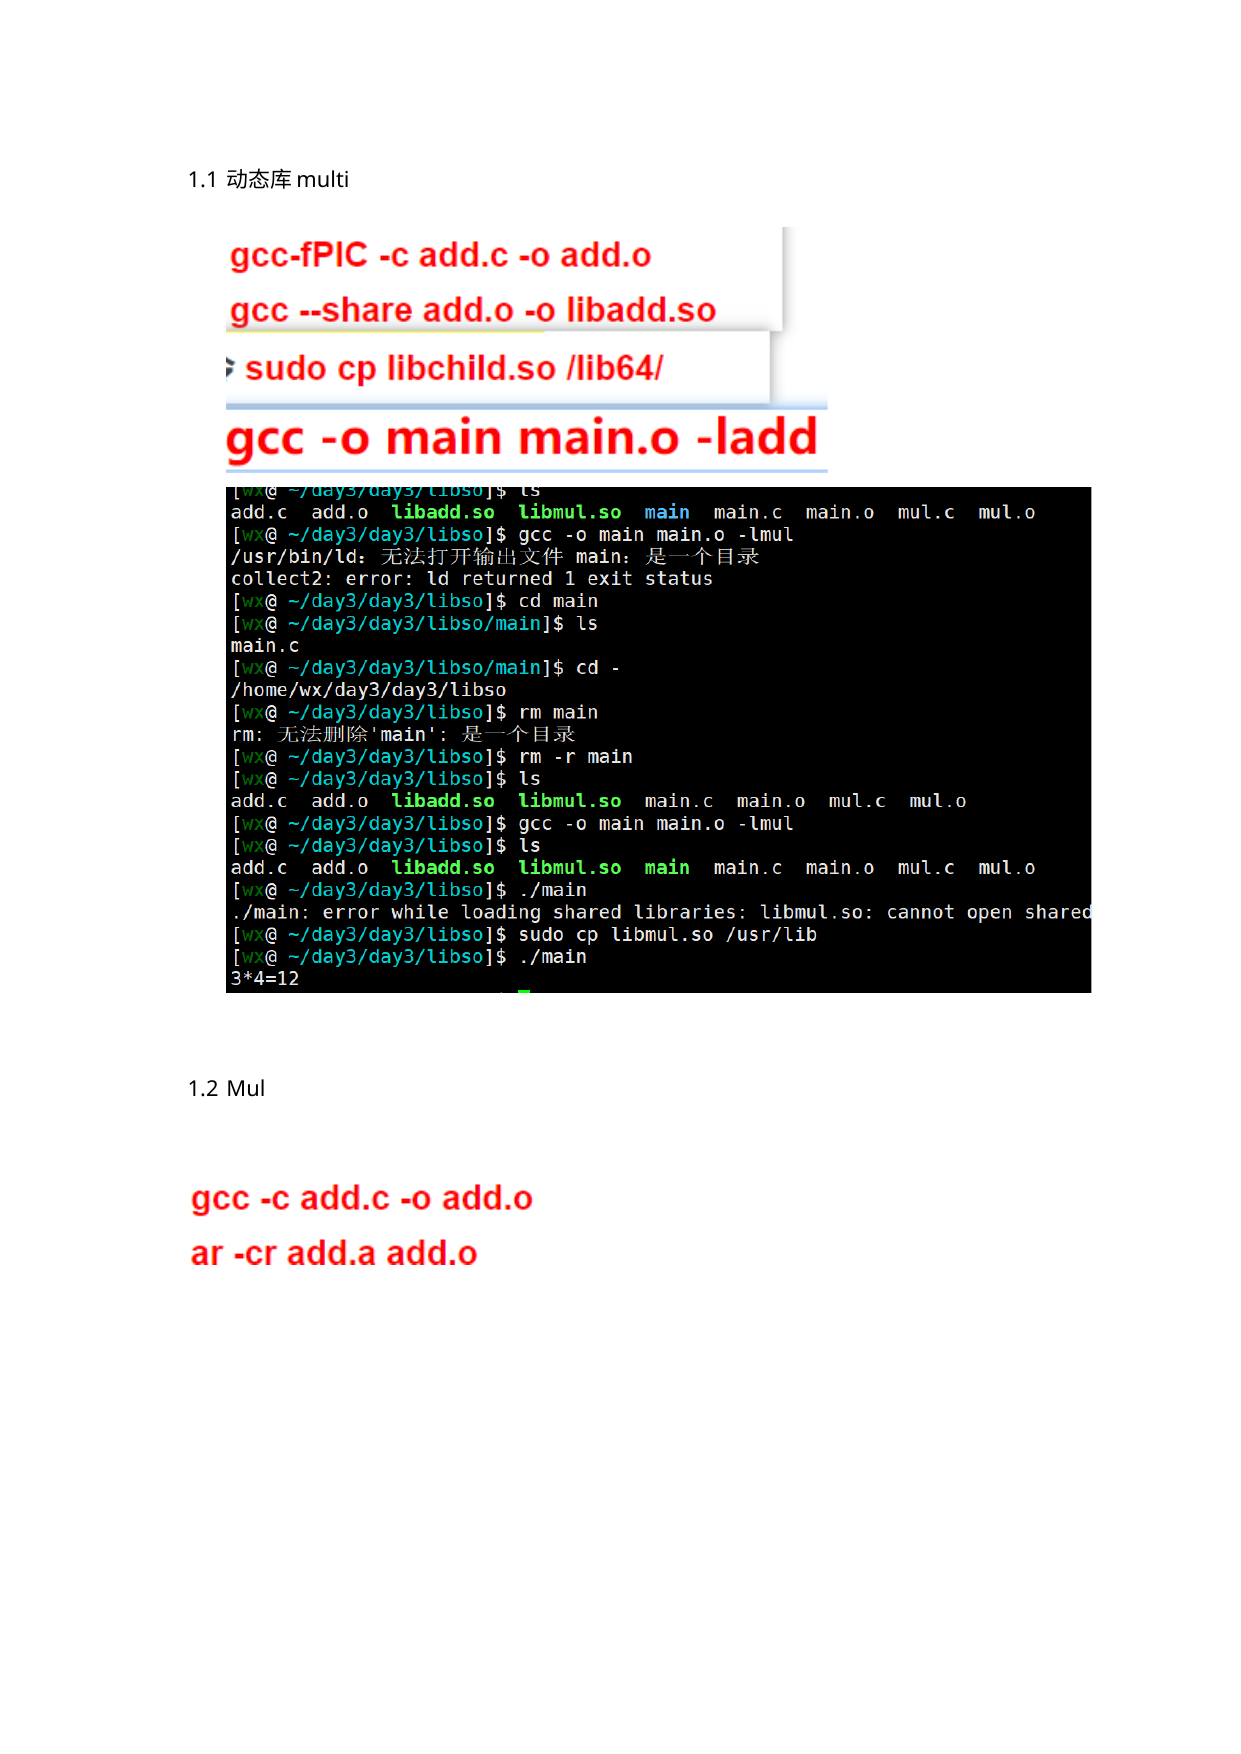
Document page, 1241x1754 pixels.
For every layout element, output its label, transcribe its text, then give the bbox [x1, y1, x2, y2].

picture [226, 227, 828, 473]
list 动态库multi [187, 162, 1053, 194]
picture [226, 487, 1092, 993]
picture [187, 1169, 554, 1265]
list Mul [187, 1072, 1053, 1104]
